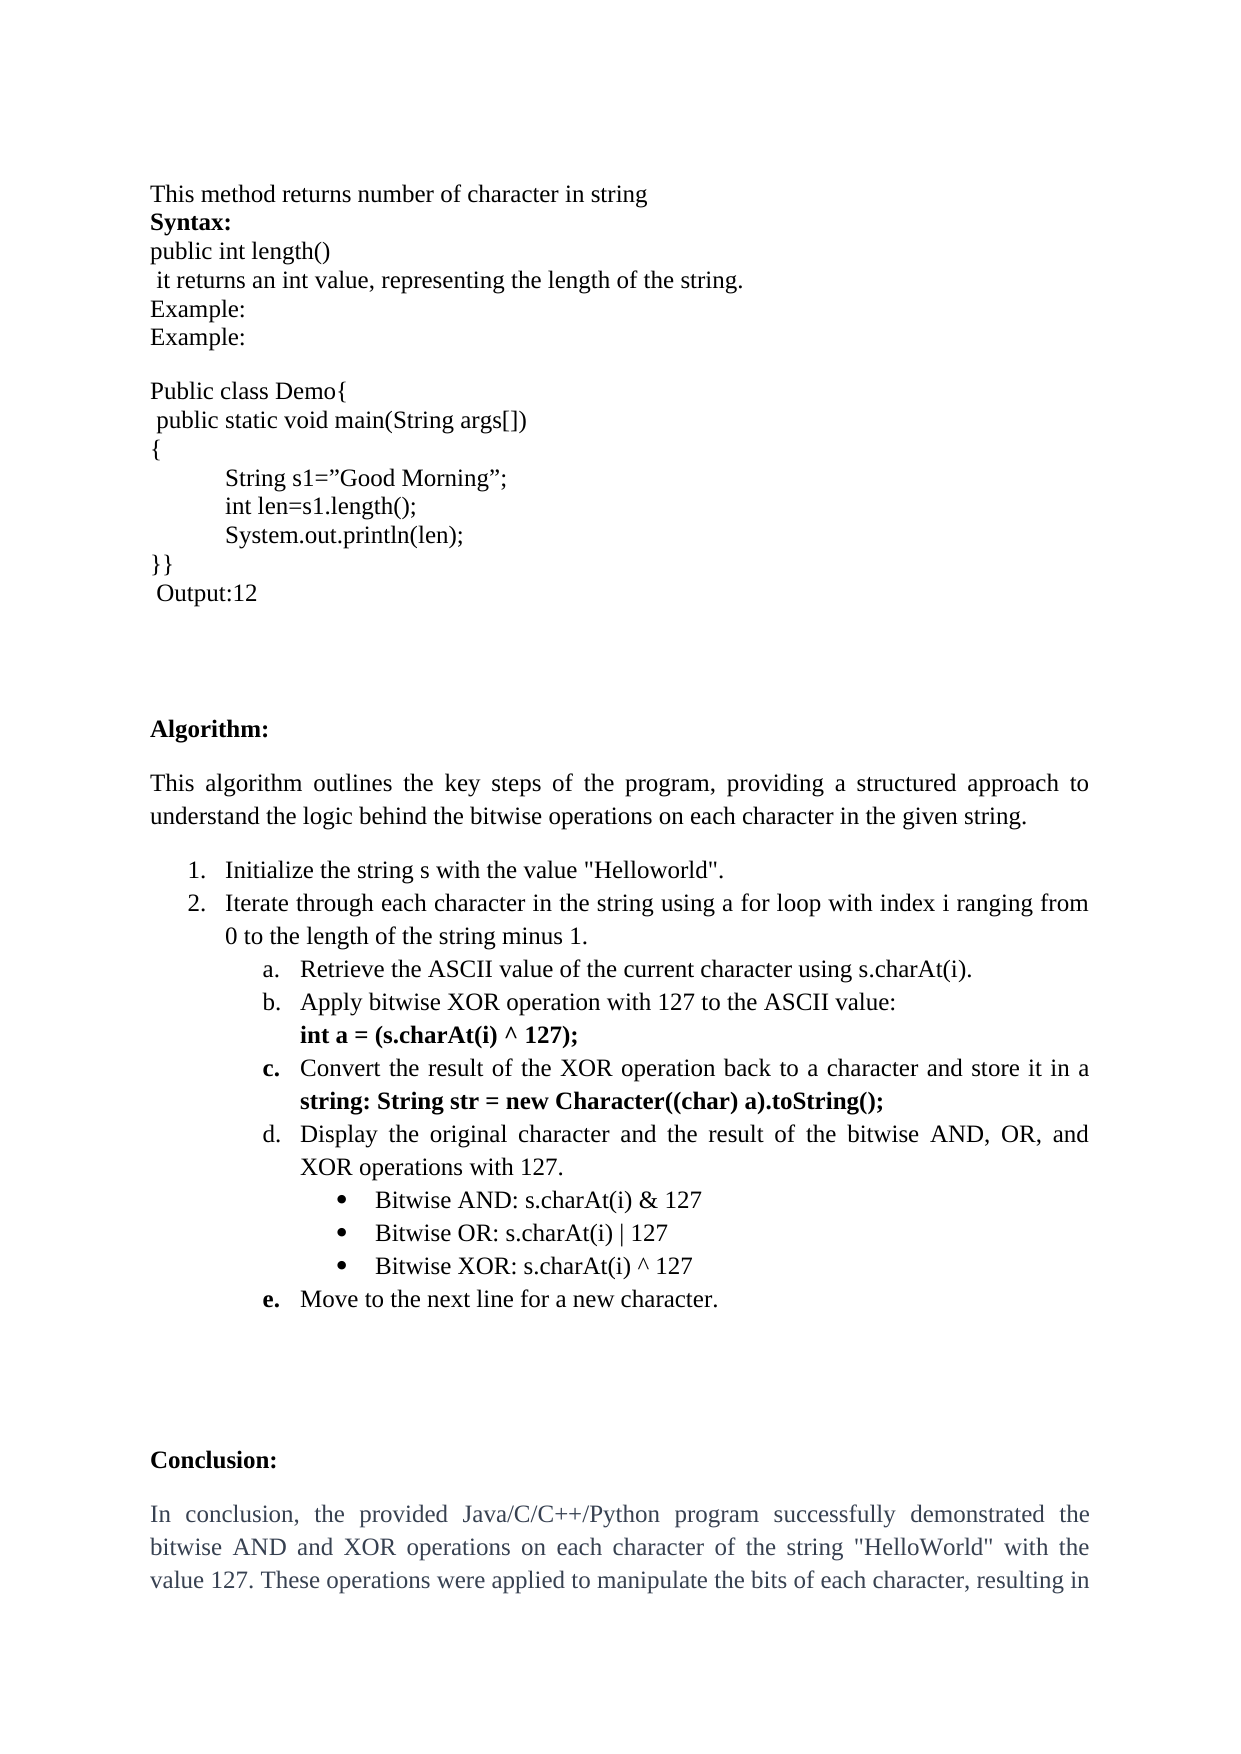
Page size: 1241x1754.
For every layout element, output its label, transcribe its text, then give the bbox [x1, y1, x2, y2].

text String s1=”Good Morning”; [150, 463, 1090, 491]
list Iterate through each character in the string using a for loop with index i ranging from 0 to the length of the string minus 1. [187, 888, 1090, 949]
text Example: [150, 322, 1090, 351]
list Retrieve the ASCII value of the current character using s.charAt(i). [262, 954, 1090, 983]
text System.out.println(len); [150, 520, 1090, 549]
text { [150, 434, 1090, 463]
text This algorithm outlines the key steps of the program, providing a structured approach to understand the logic behind the bitwise operations on each character in the given string. [150, 768, 1090, 830]
text Public class Demo{ [150, 376, 1090, 405]
list Bitwise AND: s.charAt(i) & 127 [337, 1185, 1090, 1214]
list Convert the result of the XOR operation back to a character and store it in a string: String str = new Character((char) a).toString(); [262, 1053, 1090, 1115]
text Algorithm: [150, 714, 1090, 743]
list int a = (s.charAt(i) ^ 127); [300, 1020, 1090, 1049]
text Output:12 [150, 578, 1090, 606]
text }} [150, 549, 1090, 578]
text public int length() [150, 236, 1090, 265]
list Move to the next line for a new character. [262, 1284, 1090, 1313]
text it returns an int value, representing the length of the string. [150, 265, 1090, 294]
text int len=s1.length(); [150, 491, 1090, 520]
text Syntax: [150, 207, 1090, 236]
text public static void main(String args[]) [150, 405, 1090, 434]
list Apply bitwise XOR operation with 127 to the ASCII value: [262, 987, 1090, 1016]
list Display the original character and the result of the bitwise AND, OR, and XOR operations with 127. [262, 1119, 1090, 1181]
list Bitwise XOR: s.charAt(i) ^ 127 [337, 1251, 1090, 1280]
text Example: [150, 294, 1090, 322]
list Initialize the string s with the value "Helloworld". [187, 855, 1090, 883]
text This method returns number of character in string [150, 179, 1090, 207]
text Conclusion: [150, 1446, 1090, 1474]
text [150, 1499, 1090, 1594]
list Bitwise OR: s.charAt(i) | 127 [337, 1218, 1090, 1247]
